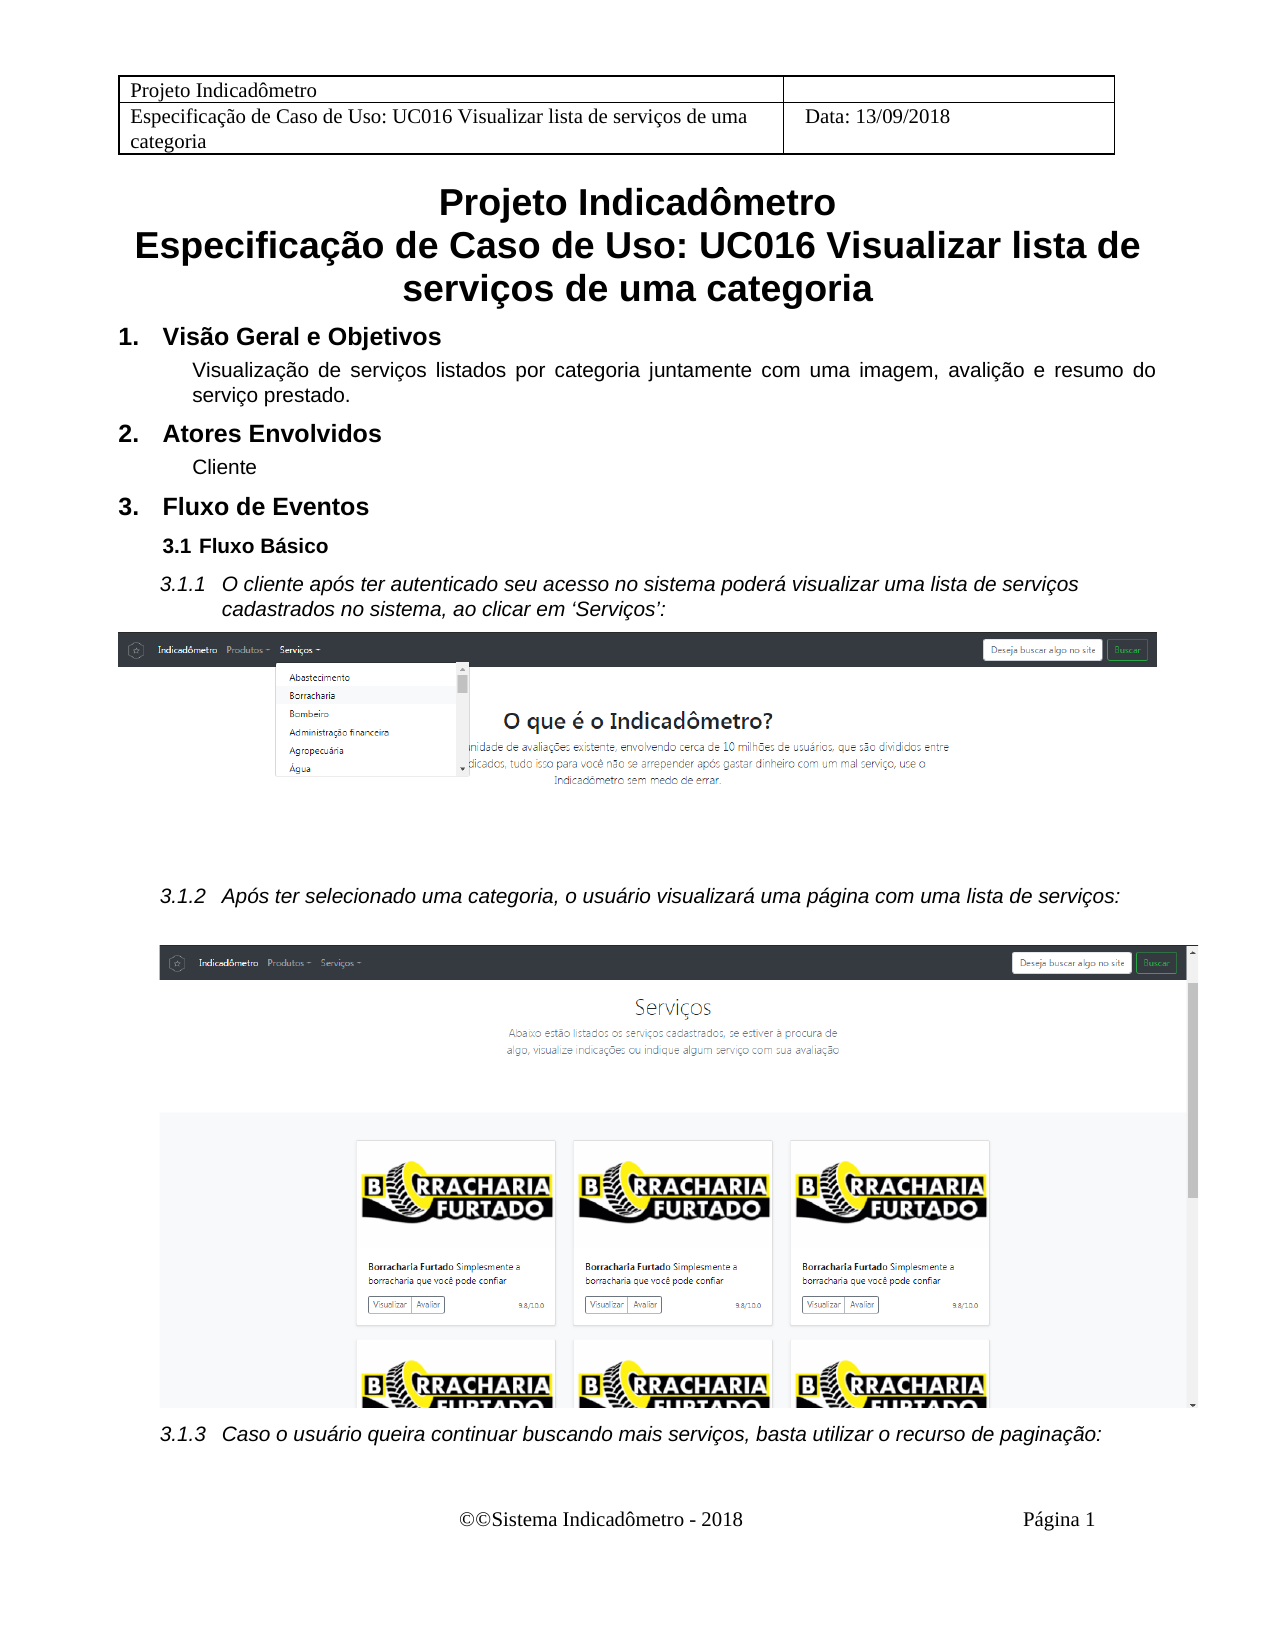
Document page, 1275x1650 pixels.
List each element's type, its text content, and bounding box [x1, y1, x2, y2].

text Cliente [192, 454, 1157, 479]
title Especificação de Caso de Uso: UC016 Visualizar lista de serviços de uma categoria [118, 223, 1157, 309]
subtitle Fluxo de Eventos [118, 492, 1157, 520]
subtitle O cliente após ter autenticado seu acesso no sistema poderá visualizar uma lista de serviços cadastrados no sistema, ao clicar em ‘Serviços’: [159, 570, 1157, 620]
subtitle Fluxo Básico [162, 533, 1157, 558]
subtitle Caso o usuário queira continuar buscando mais serviços, basta utilizar o recurso de paginação: [159, 1420, 1157, 1445]
subtitle Visão Geral e Objetivos [118, 322, 1157, 350]
title Projeto Indicadômetro [118, 180, 1157, 223]
subtitle Atores Envolvidos [118, 419, 1157, 448]
text Visualização de serviços listados por categoria juntamente com uma imagem, avalição e resumo do serviço prestado. [192, 357, 1157, 407]
subtitle Após ter selecionado uma categoria, o usuário visualizará uma página com uma lista de serviços: [159, 883, 1157, 908]
picture [159, 945, 1199, 1408]
picture [118, 632, 1157, 871]
